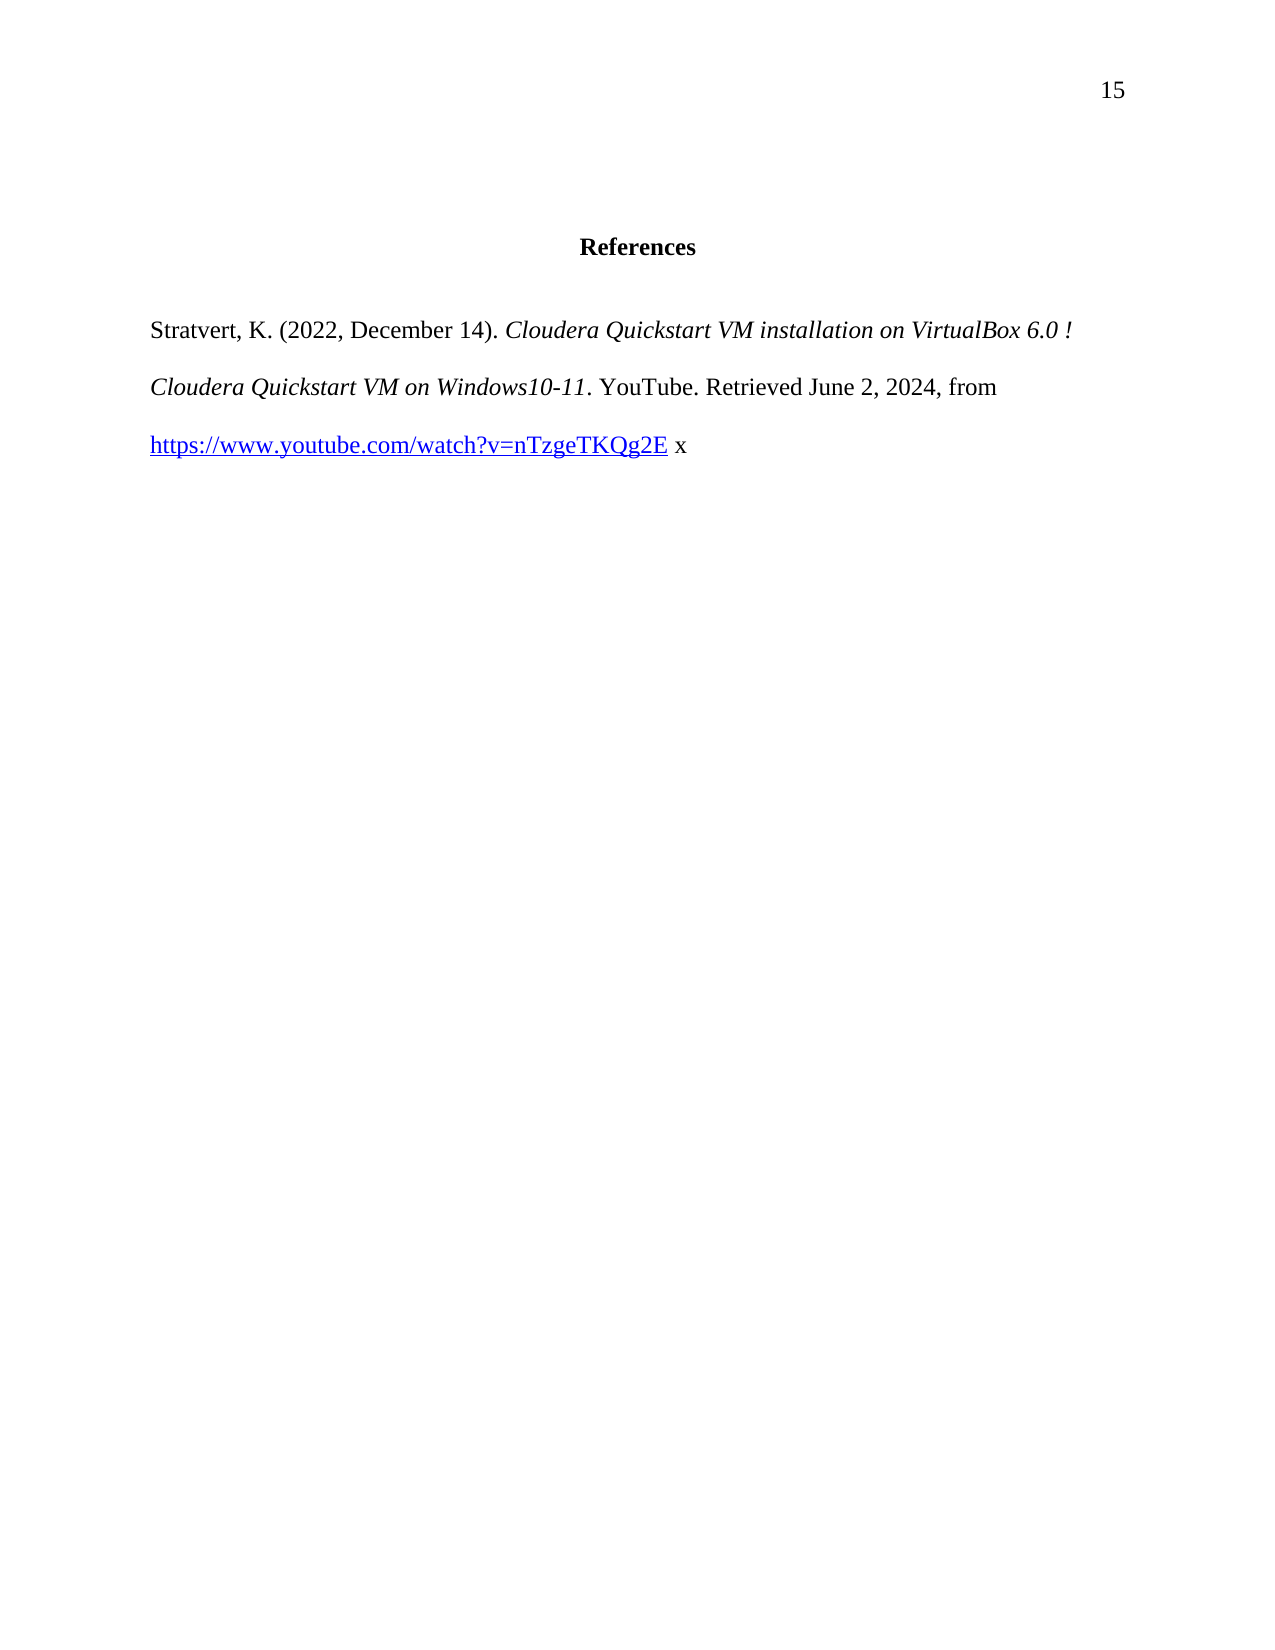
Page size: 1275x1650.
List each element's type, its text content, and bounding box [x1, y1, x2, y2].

text References [150, 232, 1125, 261]
text Stratvert, K. (2022, December 14). Cloudera Quickstart VM installation on VirtualBox 6.0 ! Cloudera Quickstart VM on Windows10-11. YouTube. Retrieved June 2, 2024, from https://www.youtube.com/watch?v=nTzgeTKQg2E x [150, 315, 1125, 459]
